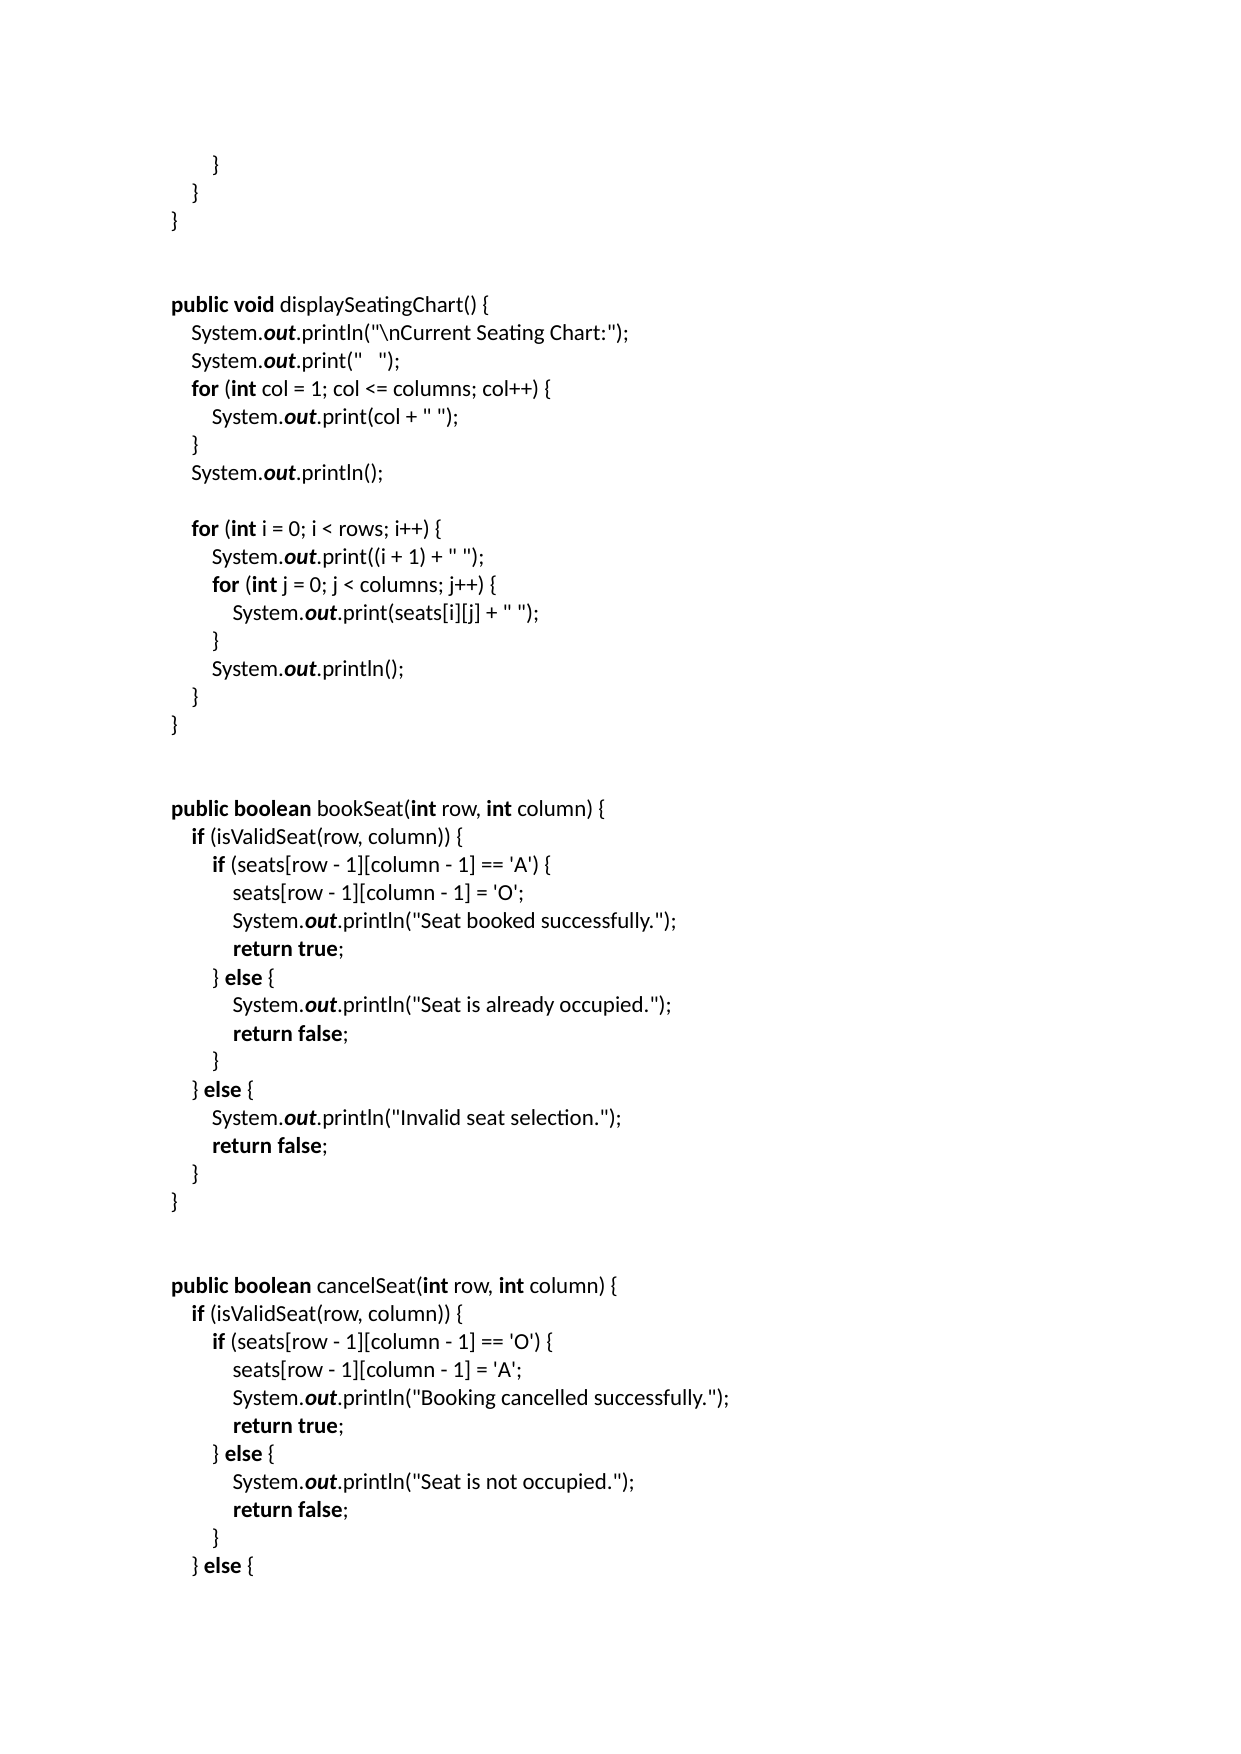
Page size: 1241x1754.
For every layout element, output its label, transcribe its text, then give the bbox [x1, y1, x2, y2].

text } [150, 206, 1090, 234]
text for (int col = 1; col <= columns; col++) { [150, 374, 1090, 402]
text if (isValidSeat(row, column)) { [150, 822, 1090, 851]
text System.out.println("Seat booked successfully."); [150, 907, 1090, 934]
text return true; [150, 934, 1090, 963]
text System.out.print(" "); [150, 346, 1090, 374]
text } else { [150, 1551, 1090, 1579]
text for (int j = 0; j < columns; j++) { [150, 570, 1090, 598]
text } [150, 1047, 1090, 1075]
text public void displaySeatingChart() { [150, 290, 1090, 318]
text } else { [150, 1075, 1090, 1103]
text System.out.println("Seat is already occupied."); [150, 991, 1090, 1019]
text } [150, 430, 1090, 458]
text if (seats[row - 1][column - 1] == 'O') { [150, 1327, 1090, 1355]
text return false; [150, 1131, 1090, 1159]
text return true; [150, 1411, 1090, 1439]
text public boolean cancelSeat(int row, int column) { [150, 1271, 1090, 1299]
text System.out.println("Invalid seat selection."); [150, 1103, 1090, 1131]
text } [150, 1523, 1090, 1551]
text System.out.print(col + " "); [150, 402, 1090, 430]
text System.out.print((i + 1) + " "); [150, 542, 1090, 570]
text System.out.println("Booking cancelled successfully."); [150, 1383, 1090, 1411]
text if (seats[row - 1][column - 1] == 'A') { [150, 851, 1090, 878]
text seats[row - 1][column - 1] = 'A'; [150, 1355, 1090, 1383]
text } [150, 682, 1090, 710]
text seats[row - 1][column - 1] = 'O'; [150, 878, 1090, 907]
text } [150, 150, 1090, 178]
text public boolean bookSeat(int row, int column) { [150, 794, 1090, 822]
text if (isValidSeat(row, column)) { [150, 1299, 1090, 1327]
text System.out.print(seats[i][j] + " "); [150, 598, 1090, 626]
text return false; [150, 1019, 1090, 1047]
text System.out.println("\nCurrent Seating Chart:"); [150, 318, 1090, 346]
text return false; [150, 1495, 1090, 1523]
text for (int i = 0; i < rows; i++) { [150, 514, 1090, 542]
text } [150, 1159, 1090, 1187]
text } [150, 178, 1090, 206]
text } else { [150, 1439, 1090, 1467]
text System.out.println(); [150, 458, 1090, 486]
text System.out.println("Seat is not occupied."); [150, 1467, 1090, 1495]
text } else { [150, 963, 1090, 991]
text } [150, 1187, 1090, 1215]
text } [150, 710, 1090, 738]
text } [150, 626, 1090, 654]
text System.out.println(); [150, 654, 1090, 682]
